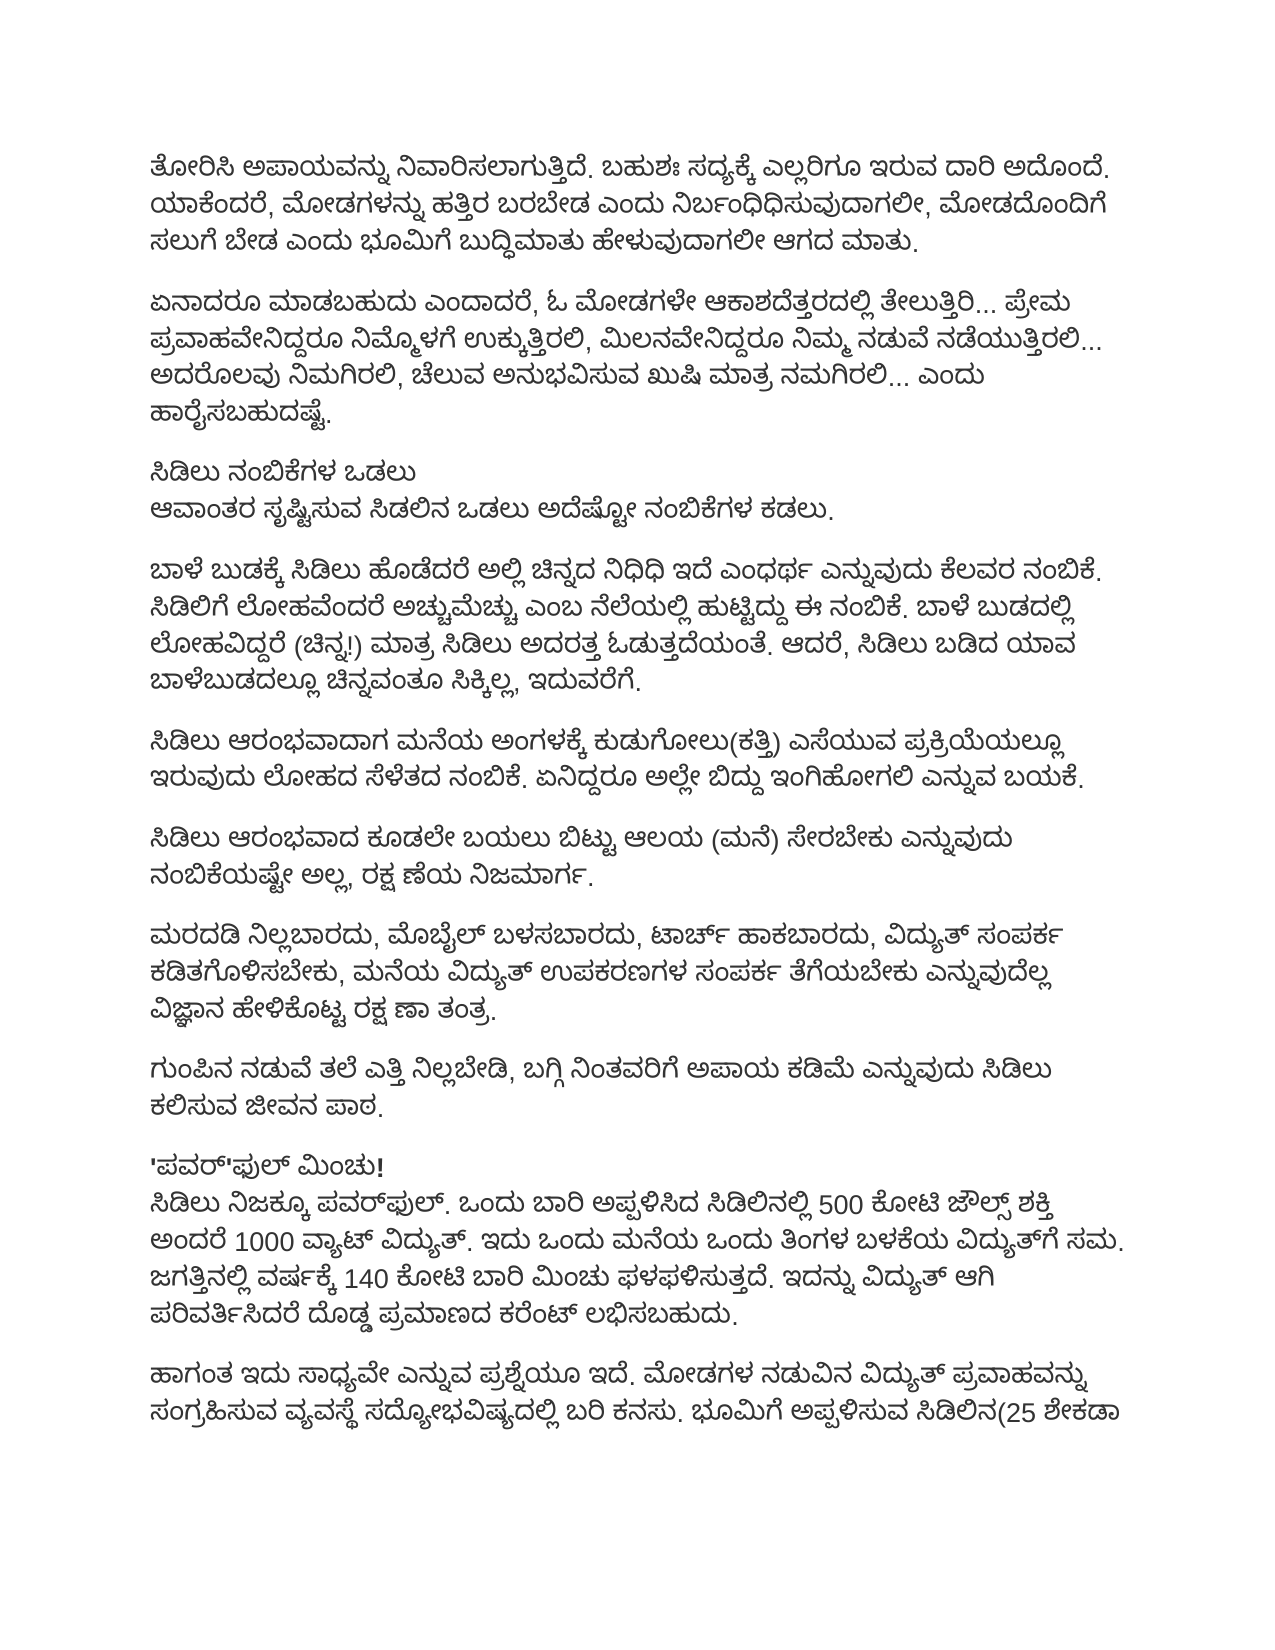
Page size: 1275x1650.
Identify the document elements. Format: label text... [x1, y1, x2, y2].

text ಸಿಡಿಲು ನಂಬಿಕೆಗಳ ಒಡಲು [150, 455, 1125, 492]
text ಸಿಡಿಲು ಆರಂಭವಾದ ಕೂಡಲೇ ಬಯಲು ಬಿಟ್ಟು ಆಲಯ (ಮನೆ) ಸೇರಬೇಕು ಎನ್ನುವುದು ನಂಬಿಕೆಯಷ್ಟೇ ಅಲ್ಲ, ರಕ್ಷ ಣೆಯ ನಿಜಮಾರ್ಗ. [150, 820, 1125, 894]
text ಬಾಳೆ ಬುಡಕ್ಕೆ ಸಿಡಿಲು ಹೊಡೆದರೆ ಅಲ್ಲಿ ಚಿನ್ನದ ನಿಧಿಧಿ ಇದೆ ಎಂಧರ್ಥ ಎನ್ನುವುದು ಕೆಲವರ ನಂಬಿಕೆ. ಸಿಡಿಲಿಗೆ ಲೋಹವೆಂದರೆ ಅಚ್ಚುಮೆಚ್ಚು ಎಂಬ ನೆಲೆಯಲ್ಲಿ ಹುಟ್ಟಿದ್ದು ಈ ನಂಬಿಕೆ. ಬಾಳೆ ಬುಡದಲ್ಲಿ ಲೋಹವಿದ್ದರೆ (ಚಿನ್ನ!) ಮಾತ್ರ ಸಿಡಿಲು ಅದರತ್ತ ಓಡುತ್ತದೆಯಂತೆ. ಆದರೆ, ಸಿಡಿಲು ಬಡಿದ ಯಾವ ಬಾಳೆಬುಡದಲ್ಲೂ ಚಿನ್ನವಂತೂ ಸಿಕ್ಕಿಲ್ಲ, ಇದುವರೆಗೆ. [150, 552, 1125, 700]
text 'ಪವರ್‌'ಫುಲ್‌ ಮಿಂಚು! [150, 1149, 1125, 1186]
text ಸಿಡಿಲು ನಿಜಕ್ಕೂ ಪವರ್‌ಫುಲ್‌. ಒಂದು ಬಾರಿ ಅಪ್ಪಳಿಸಿದ ಸಿಡಿಲಿನಲ್ಲಿ 500 ಕೋಟಿ ಜೌಲ್ಸ್‌ ಶಕ್ತಿ ಅಂದರೆ 1000 ವ್ಯಾಟ್‌ ವಿದ್ಯುತ್‌. ಇದು ಒಂದು ಮನೆಯ ಒಂದು ತಿಂಗಳ ಬಳಕೆಯ ವಿದ್ಯುತ್‌ಗೆ ಸಮ. ಜಗತ್ತಿನಲ್ಲಿ ವರ್ಷಕ್ಕೆ 140 ಕೋಟಿ ಬಾರಿ ಮಿಂಚು ಫಳಫಳಿಸುತ್ತದೆ. ಇದನ್ನು ವಿದ್ಯುತ್‌ ಆಗಿ ಪರಿವರ್ತಿಸಿದರೆ ದೊಡ್ಡ ಪ್ರಮಾಣದ ಕರೆಂಟ್‌ ಲಭಿಸಬಹುದು. [150, 1186, 1125, 1333]
text ಆವಾಂತರ ಸೃಷ್ಟಿಸುವ ಸಿಡಲಿನ ಒಡಲು ಅದೆಷ್ಟೋ ನಂಬಿಕೆಗಳ ಕಡಲು. [150, 492, 1125, 529]
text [150, 150, 1125, 261]
text ಮರದಡಿ ನಿಲ್ಲಬಾರದು, ಮೊಬೈಲ್‌ ಬಳಸಬಾರದು, ಟಾರ್ಚ್‌ ಹಾಕಬಾರದು, ವಿದ್ಯುತ್‌ ಸಂಪರ್ಕ ಕಡಿತಗೊಳಿಸಬೇಕು, ಮನೆಯ ವಿದ್ಯುತ್‌ ಉಪಕರಣಗಳ ಸಂಪರ್ಕ ತೆಗೆಯಬೇಕು ಎನ್ನುವುದೆಲ್ಲ ವಿಜ್ಞಾನ ಹೇಳಿಕೊಟ್ಟ ರಕ್ಷ ಣಾ ತಂತ್ರ. [150, 917, 1125, 1028]
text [150, 1357, 1125, 1430]
text ಸಿಡಿಲು ಆರಂಭವಾದಾಗ ಮನೆಯ ಅಂಗಳಕ್ಕೆ ಕುಡುಗೋಲು(ಕತ್ತಿ) ಎಸೆಯುವ ಪ್ರಕ್ರಿಯೆಯಲ್ಲೂ ಇರುವುದು ಲೋಹದ ಸೆಳೆತದ ನಂಬಿಕೆ. ಏನಿದ್ದರೂ ಅಲ್ಲೇ ಬಿದ್ದು ಇಂಗಿಹೋಗಲಿ ಎನ್ನುವ ಬಯಕೆ. [150, 723, 1125, 797]
text ಏನಾದರೂ ಮಾಡಬಹುದು ಎಂದಾದರೆ, ಓ ಮೋಡಗಳೇ ಆಕಾಶದೆತ್ತರದಲ್ಲಿ ತೇಲುತ್ತಿರಿ... ಪ್ರೇಮ ಪ್ರವಾಹವೇನಿದ್ದರೂ ನಿಮ್ಮೊಳಗೆ ಉಕ್ಕುತ್ತಿರಲಿ, ಮಿಲನವೇನಿದ್ದರೂ ನಿಮ್ಮ ನಡುವೆ ನಡೆಯುತ್ತಿರಲಿ... ಅದರೊಲವು ನಿಮಗಿರಲಿ, ಚೆಲುವ ಅನುಭವಿಸುವ ಖುಷಿ ಮಾತ್ರ ನಮಗಿರಲಿ... ಎಂದು ಹಾರೈಸಬಹುದಷ್ಟೆ. [150, 284, 1125, 432]
text ಗುಂಪಿನ ನಡುವೆ ತಲೆ ಎತ್ತಿ ನಿಲ್ಲಬೇಡಿ, ಬಗ್ಗಿ ನಿಂತವರಿಗೆ ಅಪಾಯ ಕಡಿಮೆ ಎನ್ನುವುದು ಸಿಡಿಲು ಕಲಿಸುವ ಜೀವನ ಪಾಠ. [150, 1052, 1125, 1125]
